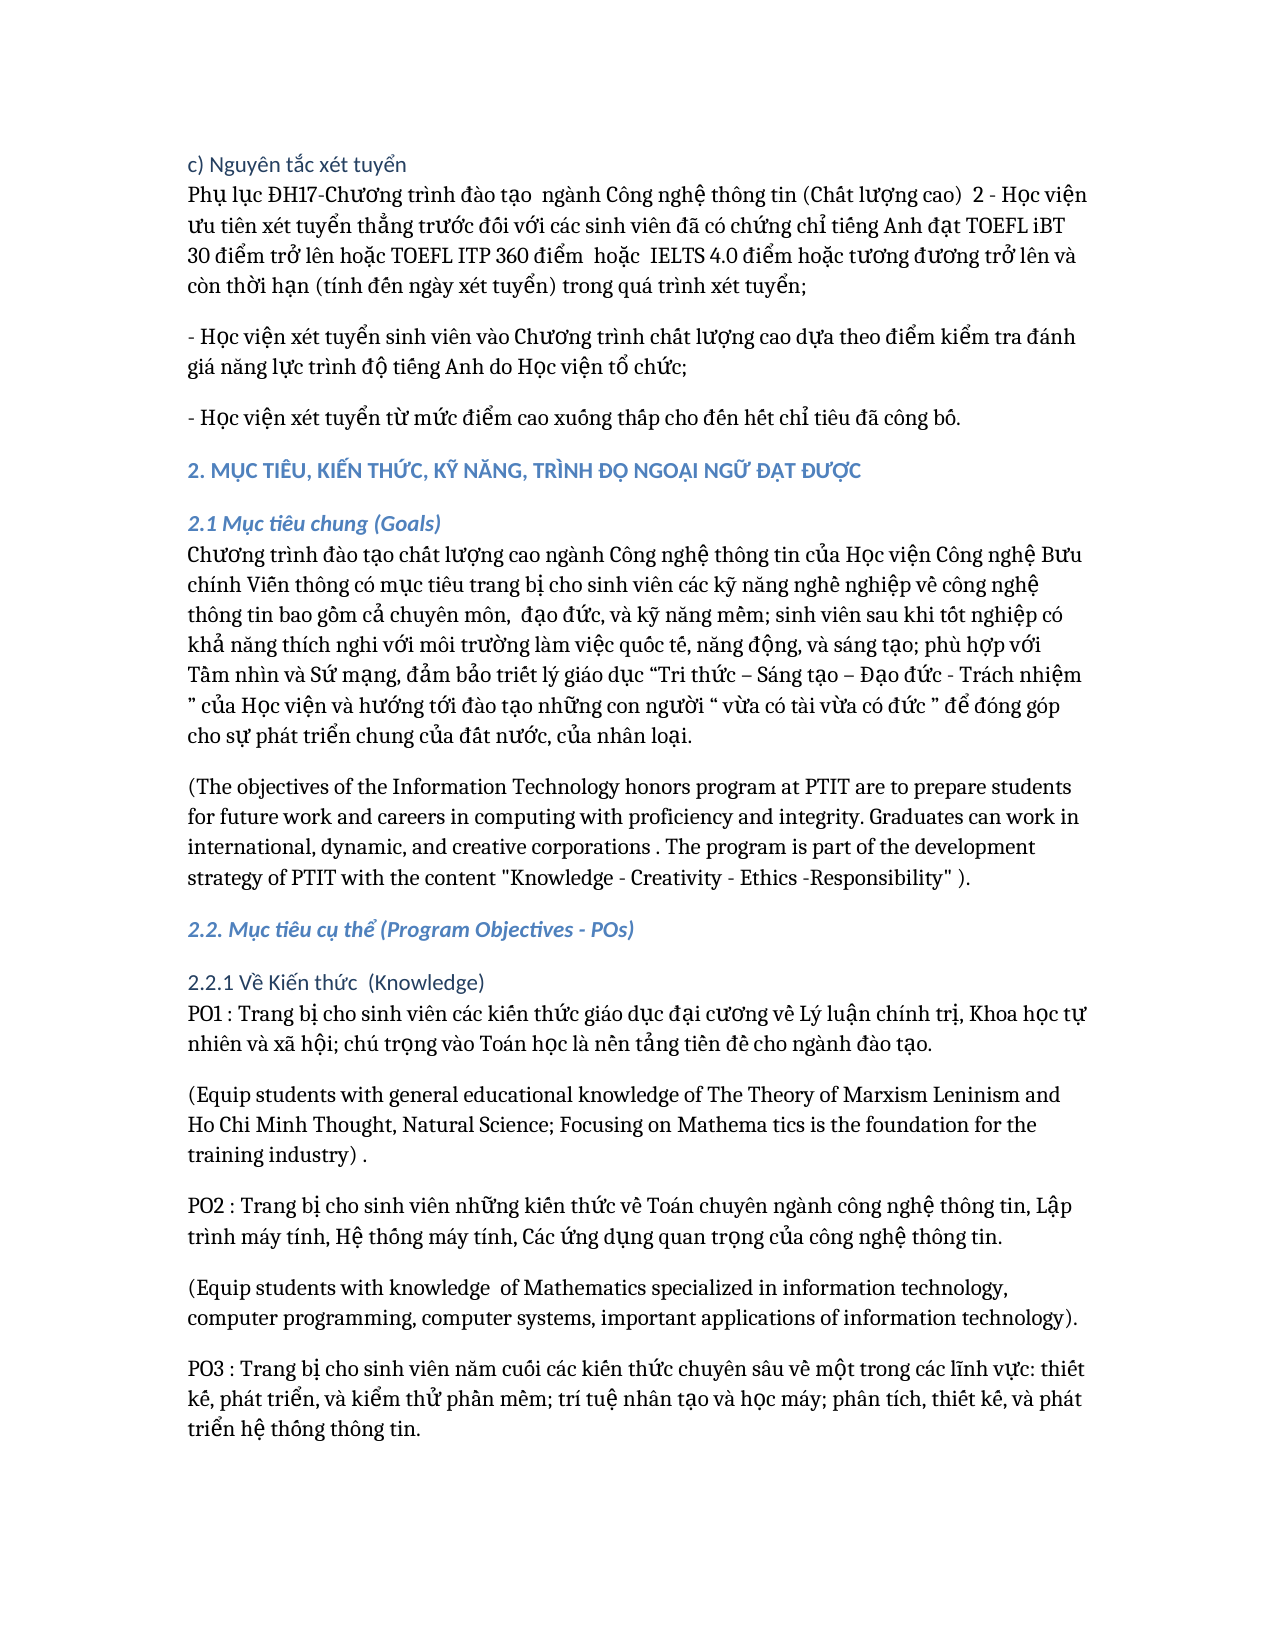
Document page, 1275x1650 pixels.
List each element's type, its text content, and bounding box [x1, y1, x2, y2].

text - Học viện xét tuyển từ mức điểm cao xuống thấp cho đến hết chỉ tiêu đã công bố. [187, 405, 1087, 431]
subtitle c) Nguyên tắc xét tuyển [187, 150, 1087, 178]
text PO1 : Trang bị cho sinh viên các kiến thức giáo dục đại cương về Lý luận chính trị, Khoa học tự nhiên và xã hội; chú trọng vào Toán học là nền tảng tiền đề cho ngành đào tạo. [187, 1001, 1087, 1057]
text Phụ lục ĐH17-Chương trình đào tạo ngành Công nghệ thông tin (Chất lượng cao) 2 - Học viện ưu tiên xét tuyển thẳng trước đối với các sinh viên đã có chứng chỉ tiếng Anh đạt TOEFL iBT 30 điểm trở lên hoặc TOEFL ITP 360 điểm hoặc IELTS 4.0 điểm hoặc tương đương trở lên và còn thời hạn (tính đến ngày xét tuyển) trong quá trình xét tuyển; [187, 182, 1087, 299]
subtitle 2. MỤC TIÊU, KIẾN THỨC, KỸ NĂNG, TRÌNH ĐỘ NGOẠI NGỮ ĐẠT ĐƯỢC [187, 456, 1087, 484]
text PO2 : Trang bị cho sinh viên những kiến thức về Toán chuyên ngành công nghệ thông tin, Lập trình máy tính, Hệ thống máy tính, Các ứng dụng quan trọng của công nghệ thông tin. [187, 1193, 1087, 1250]
text Chương trình đào tạo chất lượng cao ngành Công nghệ thông tin của Học viện Công nghệ Bưu chính Viễn thông có mục tiêu trang bị cho sinh viên các kỹ năng nghề nghiệp về công nghệ thông tin bao gồm cả chuyên môn, đạo đức, và kỹ năng mềm; sinh viên sau khi tốt nghiệp có khả năng thích nghi với môi trường làm việc quốc tế, năng động, và sáng tạo; phù hợp với Tầm nhìn và Sứ mạng, đảm bảo triết lý giáo dục “Tri thức – Sáng tạo – Đạo đức - Trách nhiệm ” của Học viện và hướng tới đào tạo những con người “ vừa có tài vừa có đức ” để đóng góp cho sự phát triển chung của đất nước, của nhân loại. [187, 541, 1087, 749]
text (The objectives of the Information Technology honors program at PTIT are to prepare students for future work and careers in computing with proficiency and integrity. Graduates can work in international, dynamic, and creative corporations . The program is part of the development strategy of PTIT with the content "Knowledge - Creativity - Ethics -Responsibility" ). [187, 774, 1087, 891]
text (Equip students with general educational knowledge of The Theory of Marxism Leninism and Ho Chi Minh Thought, Natural Science; Focusing on Mathema tics is the foundation for the training industry) . [187, 1082, 1087, 1168]
text - Học viện xét tuyển sinh viên vào Chương trình chất lượng cao dựa theo điểm kiểm tra đánh giá năng lực trình độ tiếng Anh do Học viện tổ chức; [187, 324, 1087, 380]
subtitle 2.1 Mục tiêu chung (Goals) [187, 509, 1087, 537]
text (Equip students with knowledge of Mathematics specialized in information technology, computer programming, computer systems, important applications of information technology). [187, 1274, 1087, 1331]
subtitle 2.2.1 Về Kiến thức (Knowledge) [187, 968, 1087, 996]
text PO3 : Trang bị cho sinh viên năm cuối các kiến thức chuyên sâu về một trong các lĩnh vực: thiết kế, phát triển, và kiểm thử phần mềm; trí tuệ nhân tạo và học máy; phân tích, thiết kế, và phát triển hệ thống thông tin. [187, 1356, 1087, 1442]
subtitle 2.2. Mục tiêu cụ thể (Program Objectives - POs) [187, 915, 1087, 943]
